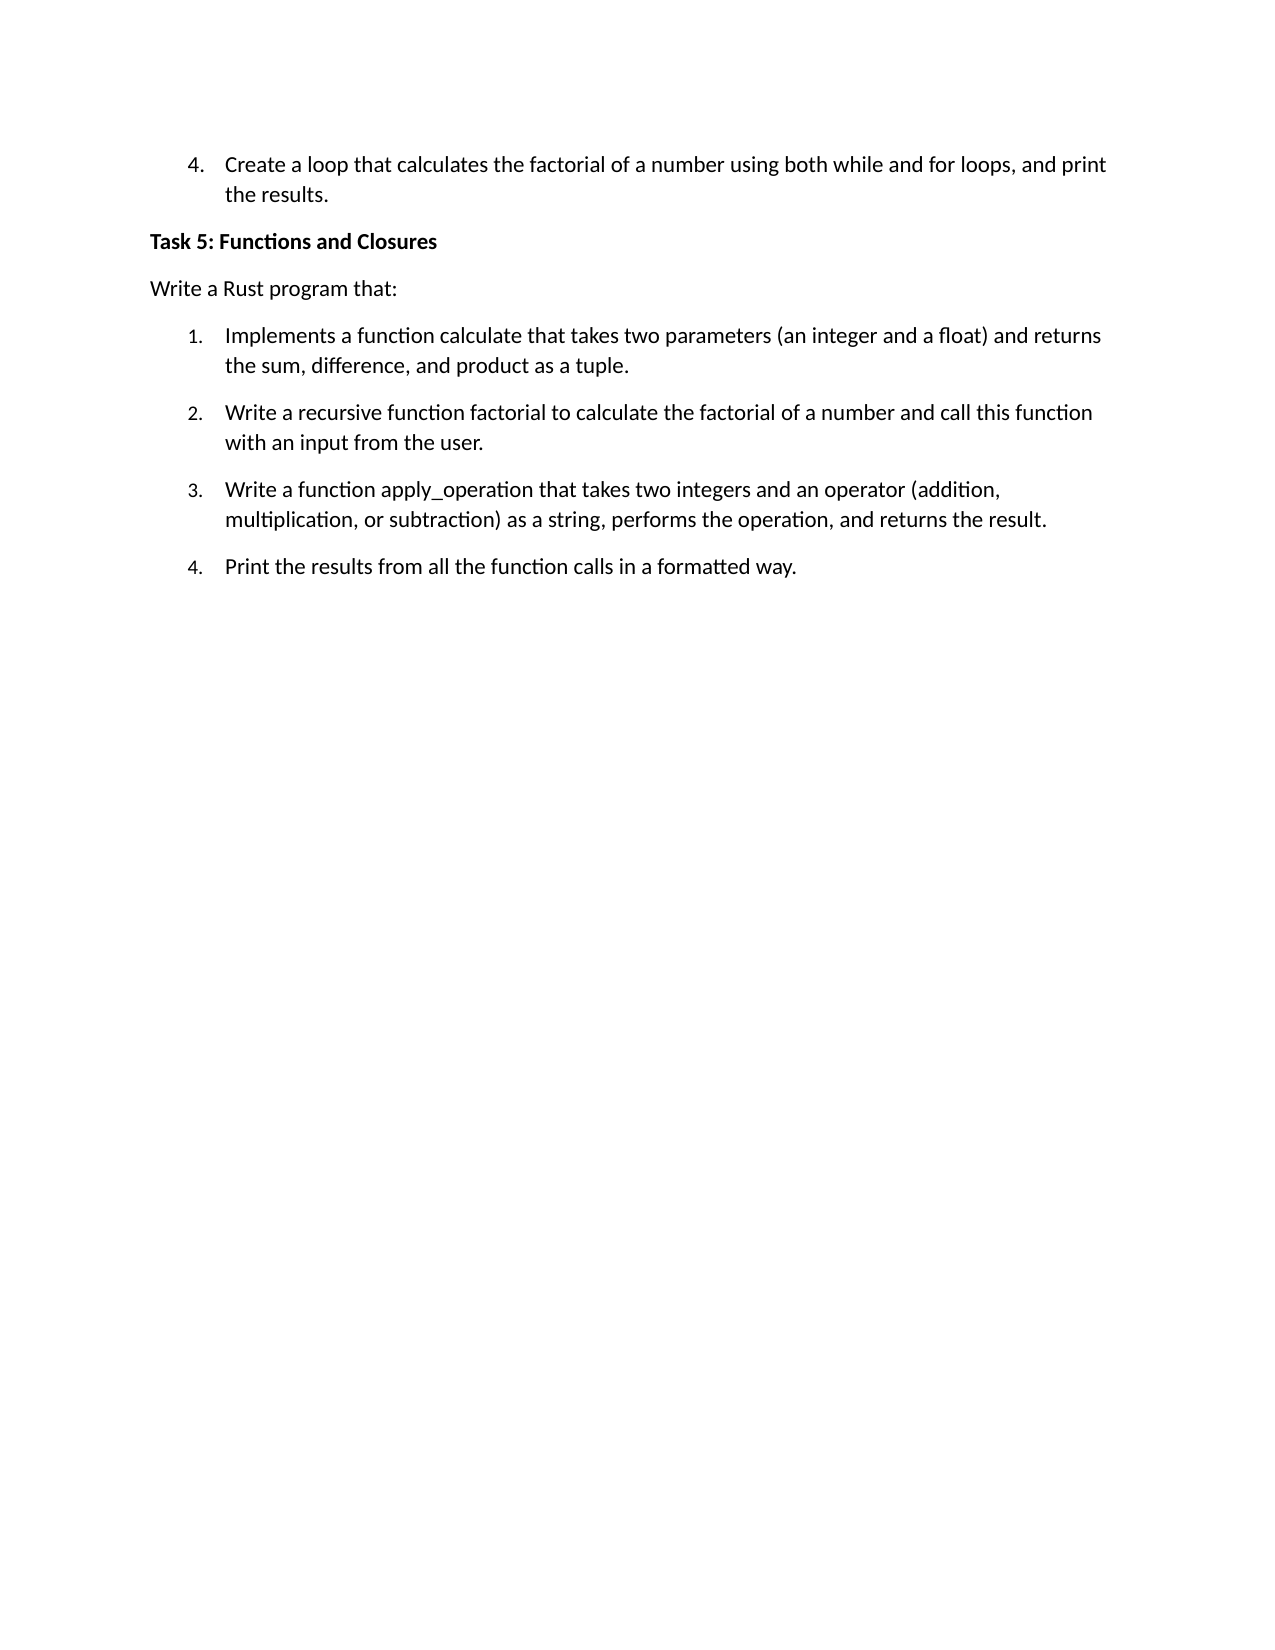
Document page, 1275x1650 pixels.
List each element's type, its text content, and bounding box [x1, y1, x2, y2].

text Task 5: Functions and Closures [150, 227, 1125, 255]
list Write a recursive function factorial to calculate the factorial of a number and call this function with an input from the user. [187, 398, 1125, 456]
text Write a Rust program that: [150, 274, 1125, 302]
list Implements a function calculate that takes two parameters (an integer and a float) and returns the sum, difference, and product as a tuple. [187, 321, 1125, 379]
list Write a function apply_operation that takes two integers and an operator (addition, multiplication, or subtraction) as a string, performs the operation, and returns the result. [187, 475, 1125, 533]
list Print the results from all the function calls in a formatted way. [187, 552, 1125, 580]
list Create a loop that calculates the factorial of a number using both while and for loops, and print the results. [187, 150, 1125, 208]
